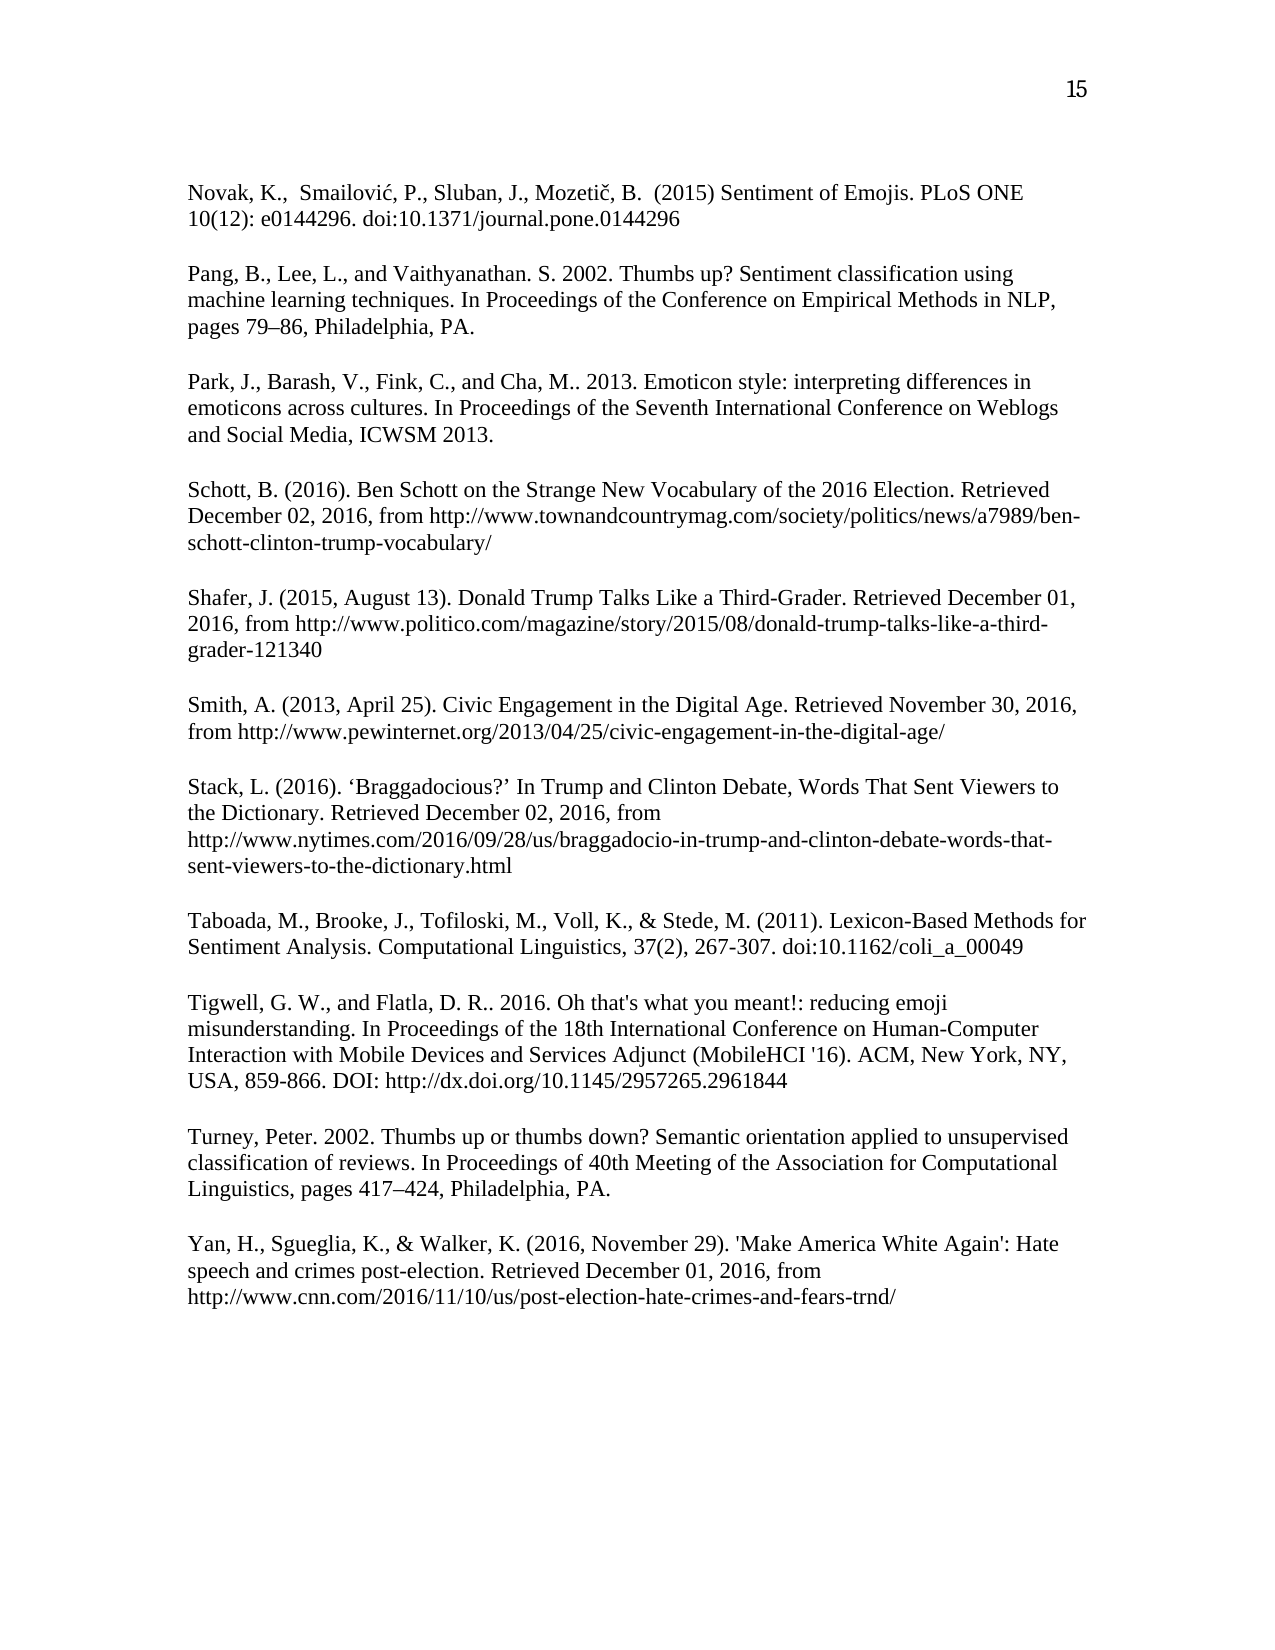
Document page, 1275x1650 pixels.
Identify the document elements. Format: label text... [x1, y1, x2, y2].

text Park, J., Barash, V., Fink, C., and Cha, M.. 2013. Emoticon style: interpreting differences in emoticons across cultures. In Proceedings of the Seventh International Conference on Weblogs and Social Media, ICWSM 2013. [187, 368, 1087, 447]
text Turney, Peter. 2002. Thumbs up or thumbs down? Semantic orientation applied to unsupervised classification of reviews. In Proceedings of 40th Meeting of the Association for Computational Linguistics, pages 417–424, Philadelphia, PA. [187, 1123, 1087, 1202]
text Shafer, J. (2015, August 13). Donald Trump Talks Like a Third-Grader. Retrieved December 01, 2016, from http://www.politico.com/magazine/story/2015/08/donald-trump-talks-like-a-third-grader-121340 [187, 584, 1087, 663]
text Schott, B. (2016). Ben Schott on the Strange New Vocabulary of the 2016 Election. Retrieved December 02, 2016, from http://www.townandcountrymag.com/society/politics/news/a7989/ben-schott-clinton-trump-vocabulary/ [187, 476, 1087, 555]
text Pang, B., Lee, L., and Vaithyanathan. S. 2002. Thumbs up? Sentiment classification using machine learning techniques. In Proceedings of the Conference on Empirical Methods in NLP, pages 79–86, Philadelphia, PA. [187, 260, 1087, 339]
text Novak, K., Smailović, P., Sluban, J., Mozetič, B. (2015) Sentiment of Emojis. PLoS ONE 10(12): e0144296. doi:10.1371/journal.pone.0144296 [187, 179, 1087, 231]
text Tigwell, G. W., and Flatla, D. R.. 2016. Oh that's what you meant!: reducing emoji misunderstanding. In Proceedings of the 18th International Conference on Human-Computer Interaction with Mobile Devices and Services Adjunct (MobileHCI '16). ACM, New York, NY, USA, 859-866. DOI: http://dx.doi.org/10.1145/2957265.2961844 [187, 988, 1087, 1094]
text Smith, A. (2013, April 25). Civic Engagement in the Digital Age. Retrieved November 30, 2016, from http://www.pewinternet.org/2013/04/25/civic-engagement-in-the-digital-age/ [187, 691, 1087, 744]
text Yan, H., Sgueglia, K., & Walker, K. (2016, November 29). 'Make America White Again': Hate speech and crimes post-election. Retrieved December 01, 2016, from http://www.cnn.com/2016/11/10/us/post-election-hate-crimes-and-fears-trnd/ [187, 1231, 1087, 1309]
text Stack, L. (2016). ‘Braggadocious?’ In Trump and Clinton Debate, Words That Sent Viewers to the Dictionary. Retrieved December 02, 2016, from http://www.nytimes.com/2016/09/28/us/braggadocio-in-trump-and-clinton-debate-words-that-sent-viewers-to-the-dictionary.html [187, 773, 1087, 878]
text Taboada, M., Brooke, J., Tofiloski, M., Voll, K., & Stede, M. (2011). Lexicon-Based Methods for Sentiment Analysis. Computational Linguistics, 37(2), 267-307. doi:10.1162/coli_a_00049 [187, 907, 1087, 960]
